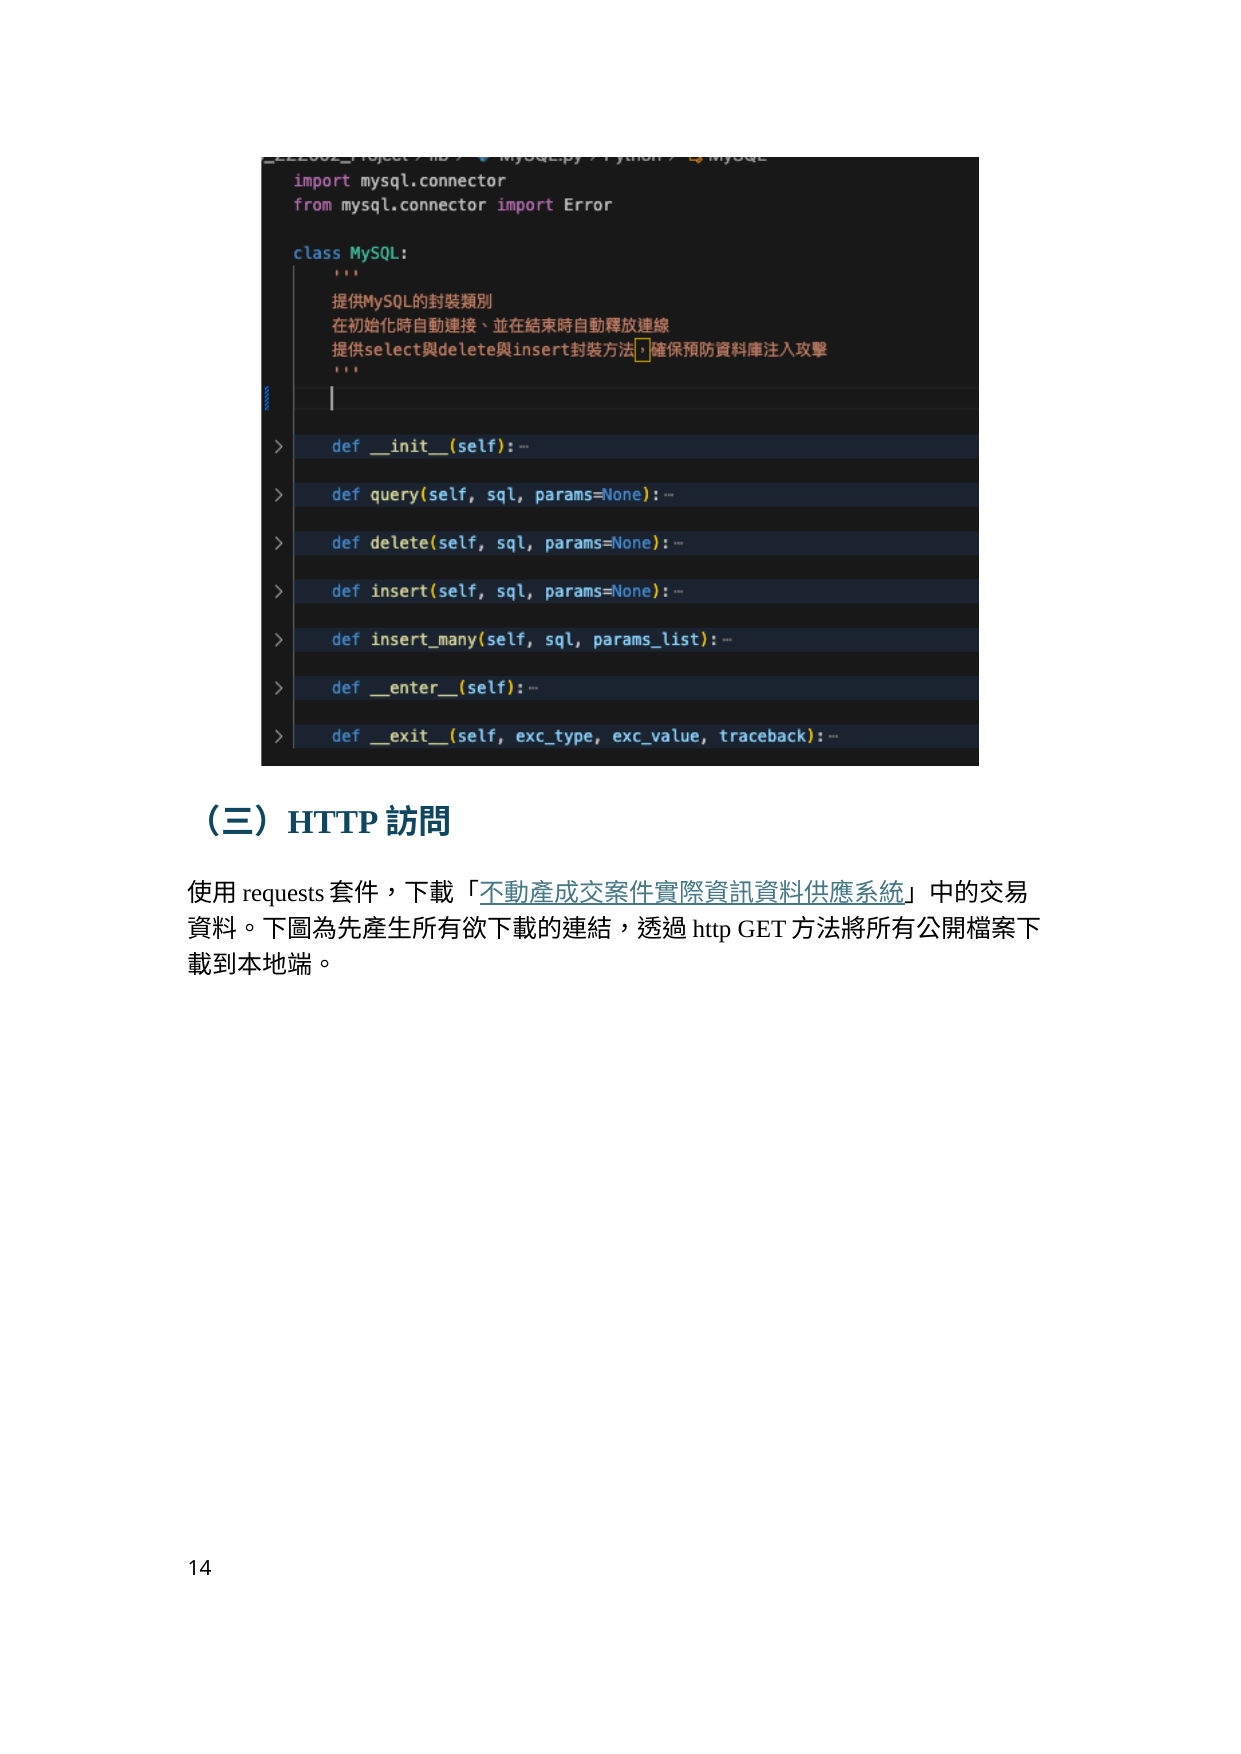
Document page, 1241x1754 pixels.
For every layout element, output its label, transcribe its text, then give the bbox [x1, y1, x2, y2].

subtitle （三）HTTP訪問 [187, 782, 1053, 857]
picture [261, 157, 979, 766]
text 使用requests套件，下載「不動產成交案件實際資訊資料供應系統」中的交易資料。下圖為先產生所有欲下載的連結，透過http GET方法將所有公開檔案下載到本地端。 [187, 872, 1053, 981]
